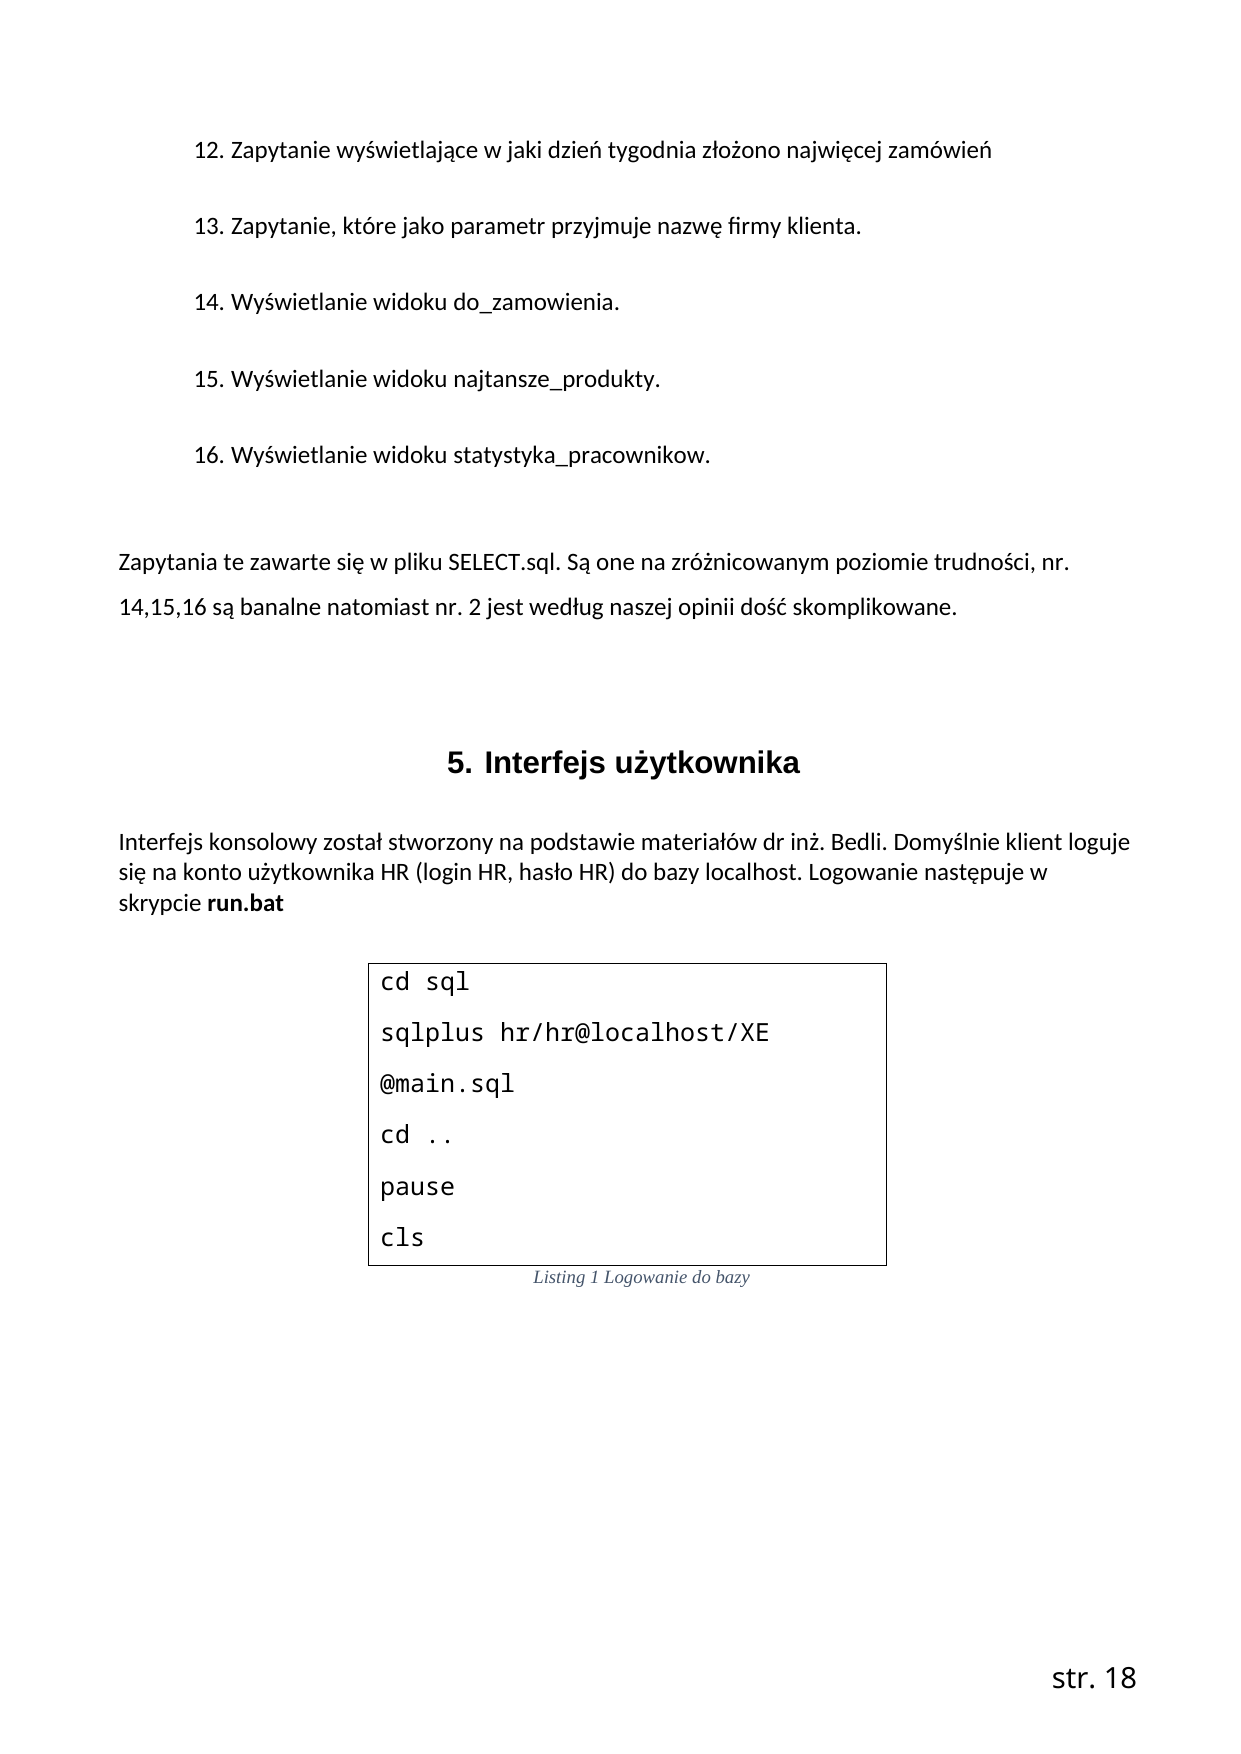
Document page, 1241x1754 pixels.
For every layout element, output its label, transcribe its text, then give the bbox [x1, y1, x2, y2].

table_header cd sql sqlplus hr/hr@localhost/XE @main.sql cd .. pause cls [369, 964, 886, 1265]
list Wyświetlanie widoku statystyka_pracownikow. [193, 439, 1137, 469]
list Interfejs konsolowy został stworzony na podstawie materiałów dr inż. Bedli. Domyślnie klient loguje się na konto użytkownika HR (login HR, hasło HR) do bazy localhost. Logowanie następuje w skrypcie run.bat [118, 826, 1137, 917]
text Zapytania te zawarte się w pliku SELECT.sql. Są one na zróżnicowanym poziomie trudności, nr. 14,15,16 są banalne natomiast nr. 2 jest według naszej opinii dość skomplikowane. [118, 546, 1137, 622]
list Zapytanie wyświetlające w jaki dzień tygodnia złożono najwięcej zamówień [193, 134, 1137, 164]
list Wyświetlanie widoku najtansze_produkty. [193, 363, 1137, 393]
text Listing 1 Logowanie do bazy [118, 1266, 1137, 1288]
list Zapytanie, które jako parametr przyjmuje nazwę firmy klienta. [193, 210, 1137, 241]
list Wyświetlanie widoku do_zamowienia. [193, 286, 1137, 317]
subtitle Interfejs użytkownika [110, 744, 1137, 780]
